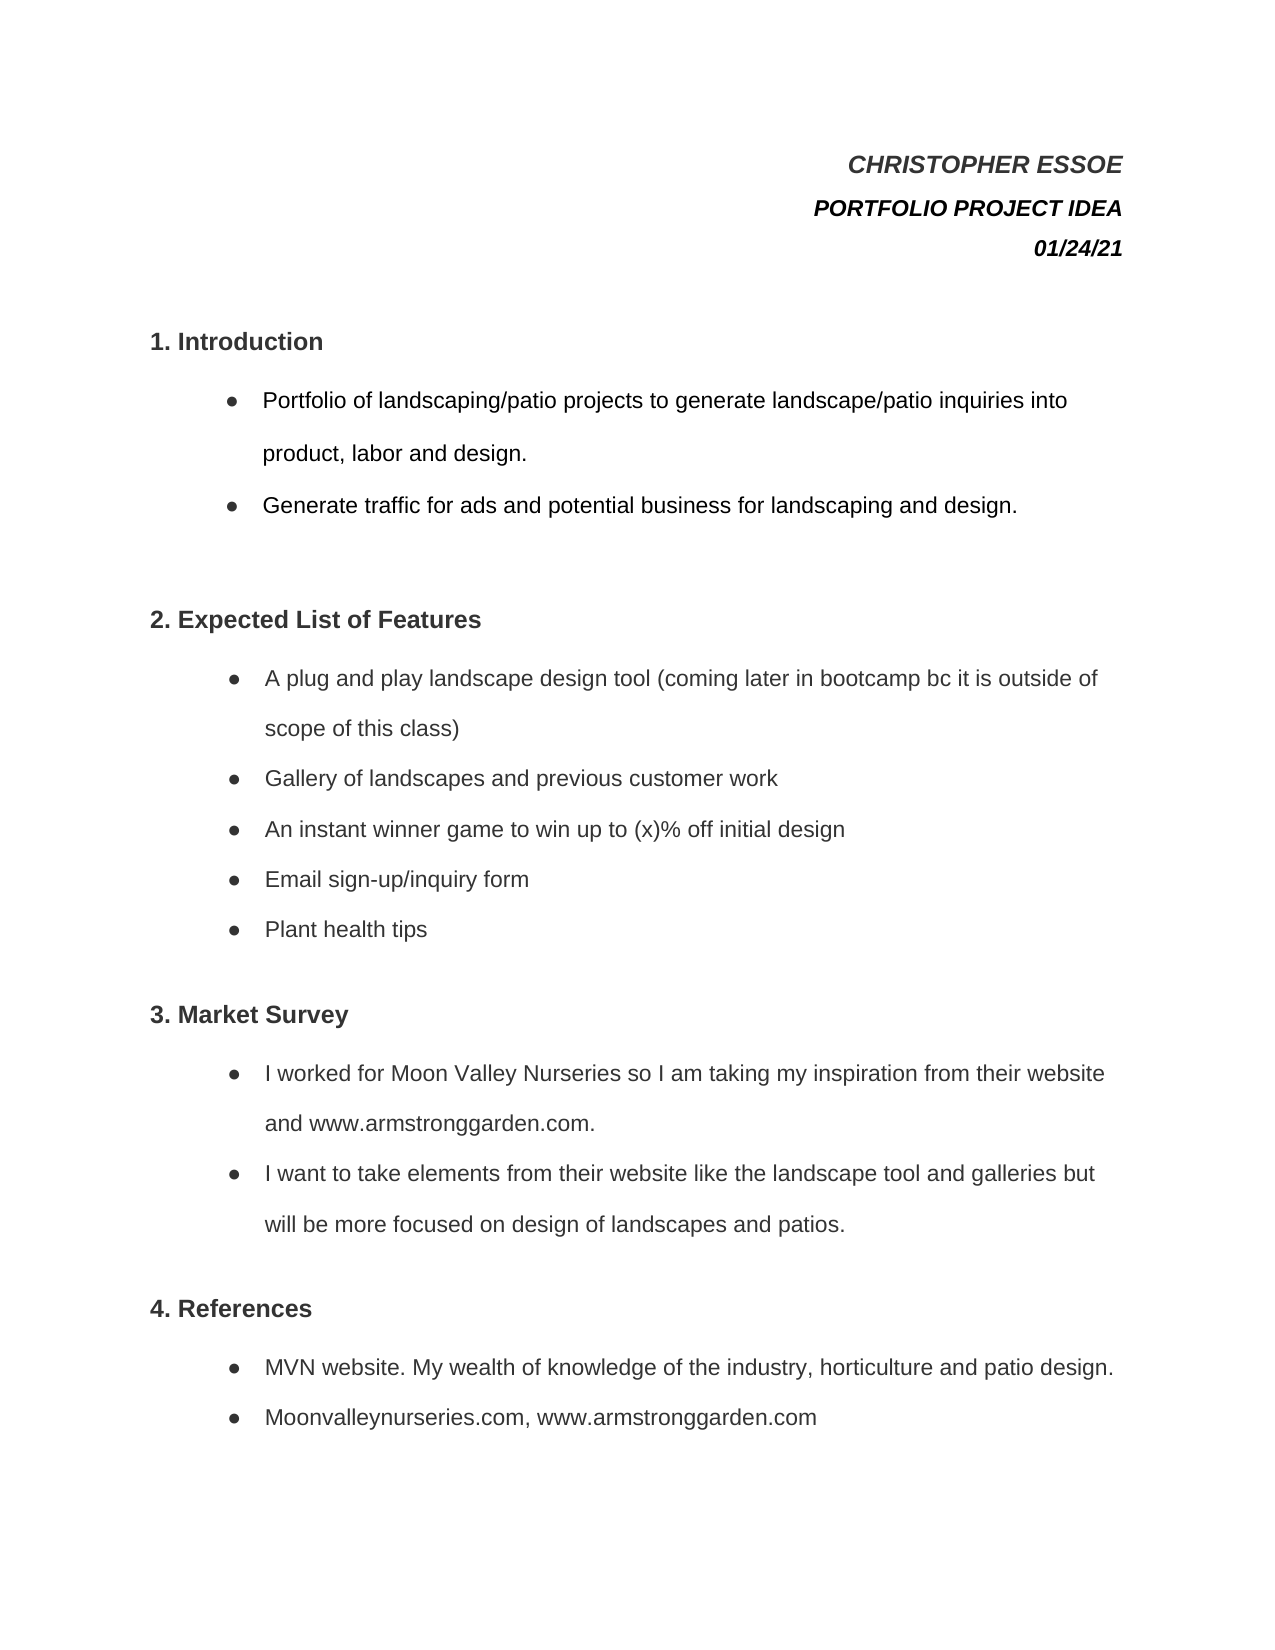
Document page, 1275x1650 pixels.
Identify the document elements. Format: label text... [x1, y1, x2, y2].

list Email sign-up/inquiry form [227, 866, 1125, 892]
subtitle CHRISTOPHER ESSOE [150, 150, 1125, 179]
list Moonvalleynurseries.com, www.armstronggarden.com [227, 1404, 1125, 1431]
subtitle 2. Expected List of Features [150, 605, 1125, 633]
list Gallery of landscapes and previous customer work [227, 765, 1125, 792]
list An instant winner game to win up to (x)% off initial design [227, 816, 1125, 842]
list Portfolio of landscaping/patio projects to generate landscape/patio inquiries into product, labor and design. [225, 387, 1125, 466]
subtitle 3. Market Survey [150, 1000, 1125, 1028]
text PORTFOLIO PROJECT IDEA [150, 195, 1125, 222]
list MVN website. My wealth of knowledge of the industry, horticulture and patio design. [227, 1354, 1125, 1380]
subtitle 4. References [150, 1294, 1125, 1323]
list Plant health tips [227, 916, 1125, 942]
subtitle 1. Introduction [150, 327, 1125, 356]
text 01/24/21 [150, 235, 1125, 261]
list A plug and play landscape design tool (coming later in bootcamp bc it is outside of scope of this class) [227, 664, 1125, 741]
list I worked for Moon Valley Nurseries so I am taking my inspiration from their website and www.armstronggarden.com. [227, 1059, 1125, 1136]
list Generate traffic for ads and potential business for landscaping and design. [225, 492, 1125, 519]
list I want to take elements from their website like the landscape tool and galleries but will be more focused on design of landscapes and patios. [227, 1160, 1125, 1237]
